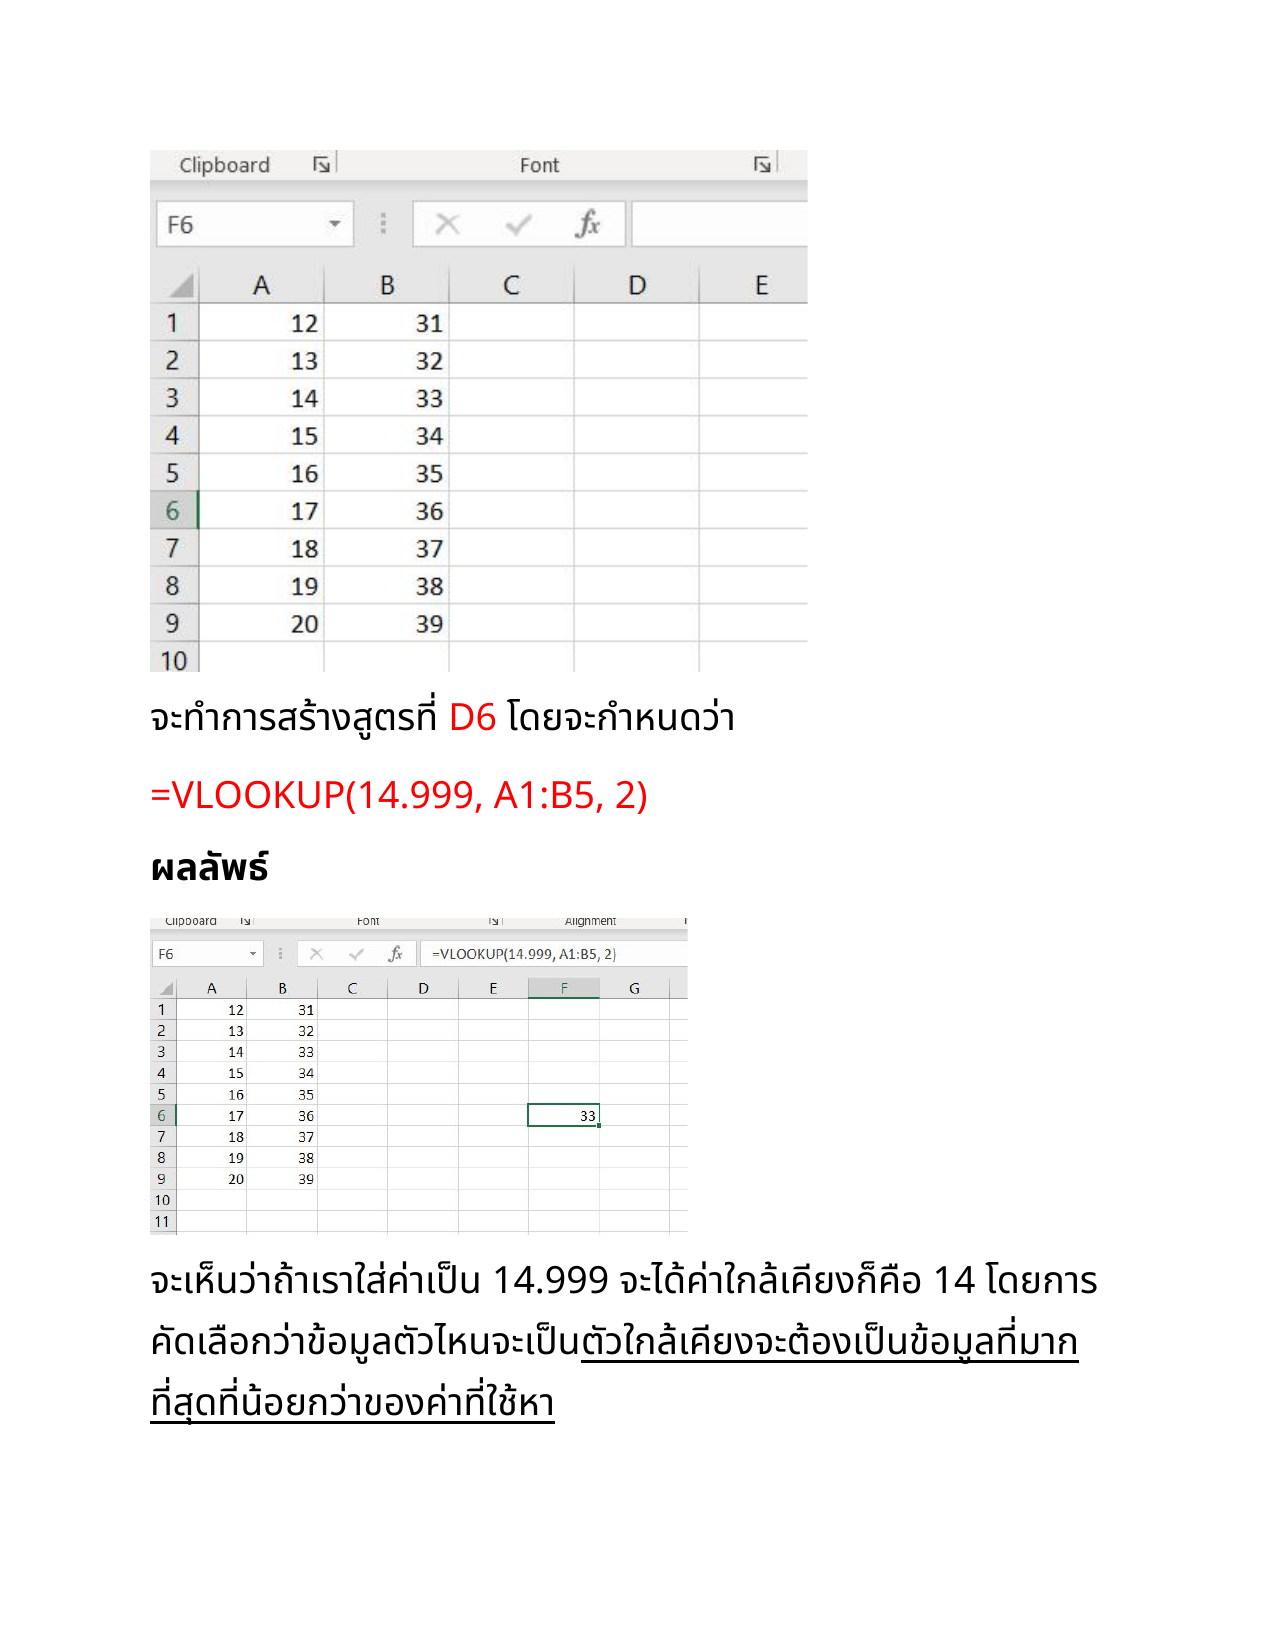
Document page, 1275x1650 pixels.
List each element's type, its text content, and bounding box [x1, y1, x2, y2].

text =VLOOKUP(14.999, A1:B5, 2) [150, 769, 1125, 820]
text จะเห็นว่าถ้าเราใส่ค่าเป็น 14.999 จะได้ค่าใกล้เคียงก็คือ 14 โดยการคัดเลือกว่าข้อมูลตัวไหนจะเป็นตัวใกล้เคียงจะต้องเป็นข้อมูลที่มากที่สุดที่น้อยกว่าของค่าที่ใช้หา [150, 1253, 1125, 1432]
text ผลลัพธ์ [150, 841, 1125, 897]
picture [150, 150, 808, 672]
picture [150, 918, 688, 1235]
text จะทำการสร้างสูตรที่ D6 โดยจะกำหนดว่า [150, 691, 1125, 748]
